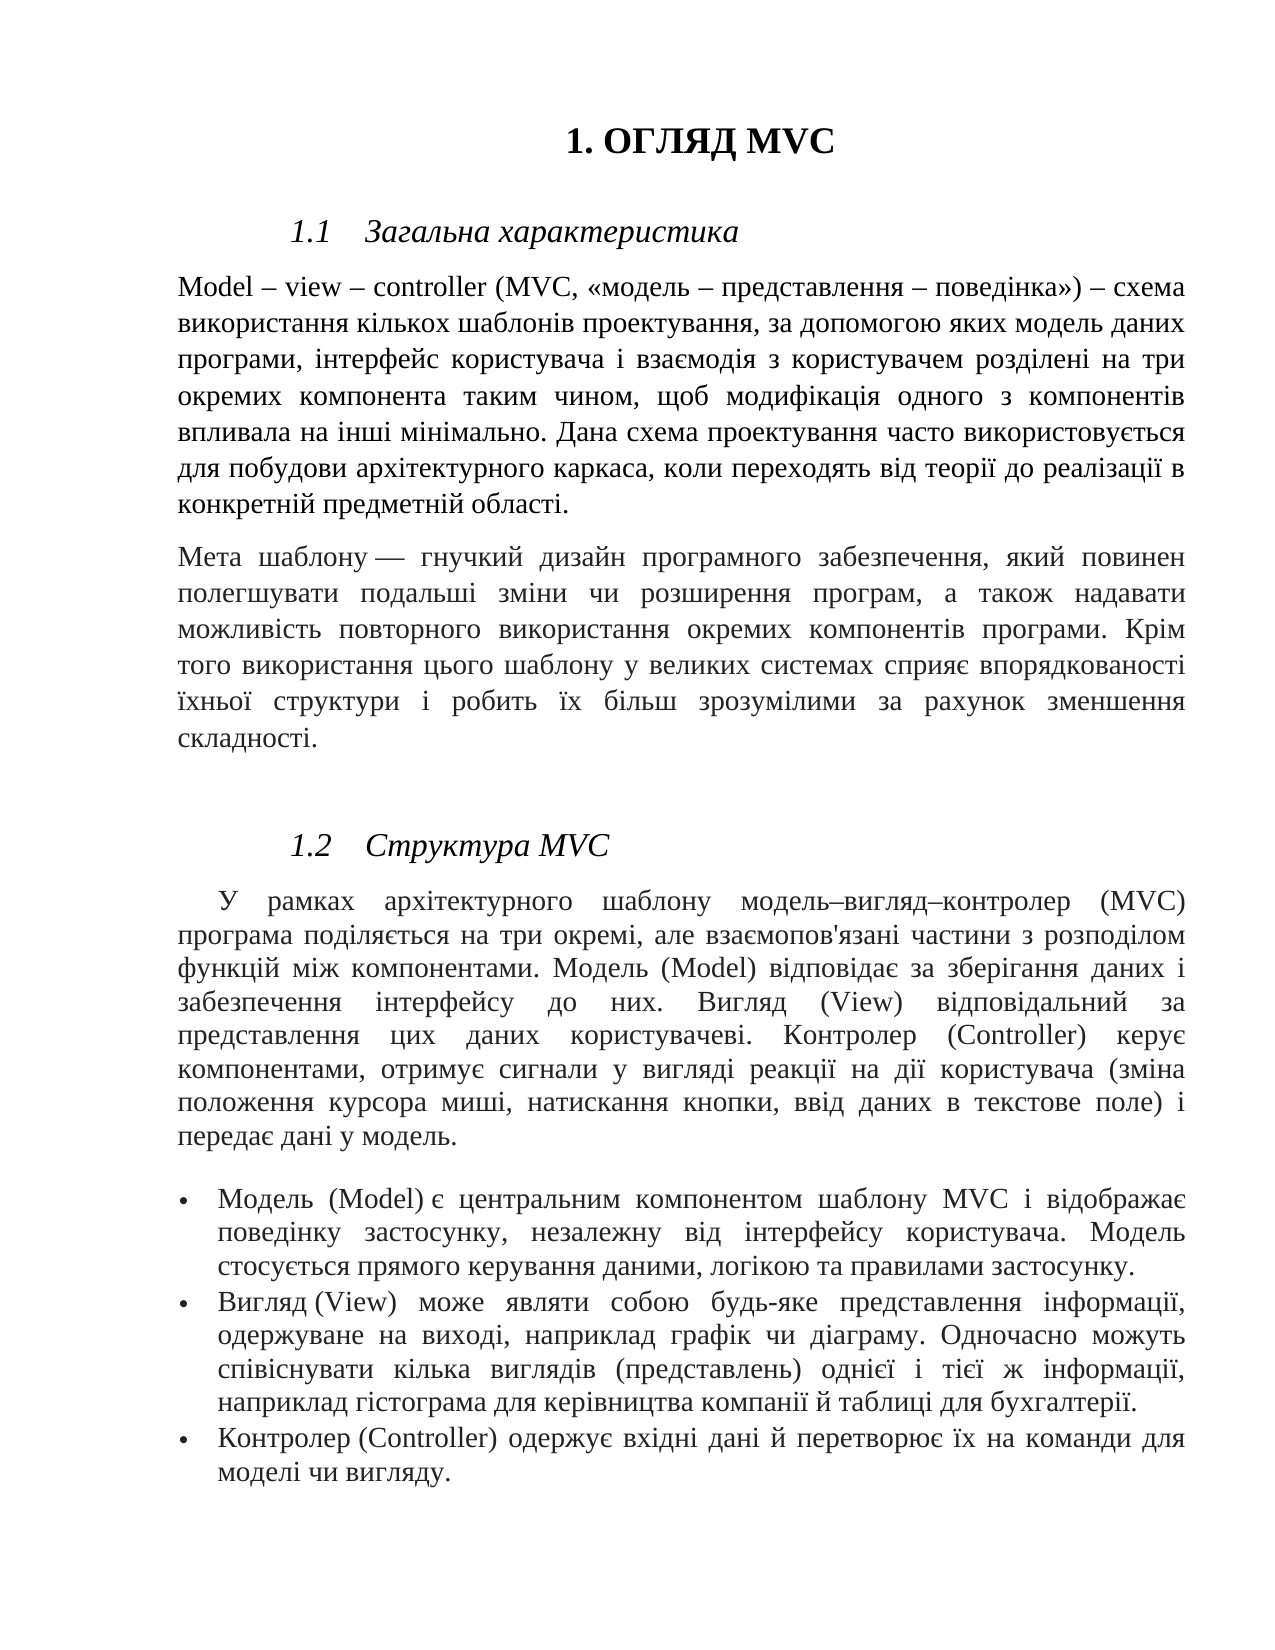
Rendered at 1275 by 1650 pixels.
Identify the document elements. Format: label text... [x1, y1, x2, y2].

list Структура MVC [290, 825, 1186, 864]
text У рамках архітектурного шаблону модель–вигляд–контролер (MVC) програма поділяється на три окремі, але взаємопов'язані частини з розподілом функцій між компонентами. Модель (Model) відповідає за зберігання даних і забезпечення інтерфейсу до них. Вигляд (View) відповідальний за представлення цих даних користувачеві. Контролер (Controller) керує компонентами, отримує сигнали у вигляді реакції на дії користувача (зміна положення курсора миші, натискання кнопки, ввід даних в текстове поле) і передає дані у модель. [177, 883, 1186, 1152]
list ОГЛЯД MVC [215, 118, 1186, 161]
text Model – view – controller (MVC, «модель – представлення – поведінка») – схема використання кількох шаблонів проектування, за допомогою яких модель даних програми, інтерфейс користувача і взаємодія з користувачем розділені на три окремих компонента таким чином, щоб модифікація одного з компонентів впливала на інші мінімально. Дана схема проектування часто використовується для побудови архітектурного каркаса, коли переходять від теорії до реалізації в конкретній предметній області. [177, 269, 1186, 520]
text Мета шаблону — гнучкий дизайн програмного забезпечення, який повинен полегшувати подальші зміни чи розширення програм, а також надавати можливість повторного використання окремих компонентів програми. Крім того використання цього шаблону у великих системах сприяє впорядкованості їхньої структури і робить їх більш зрозумілими за рахунок зменшення складності. [177, 717, 1186, 753]
list Контролер (Controller) одержує вхідні дані й перетворює їх на команди для моделі чи вигляду. [180, 1421, 1186, 1488]
list Загальна характеристика [290, 211, 1186, 249]
